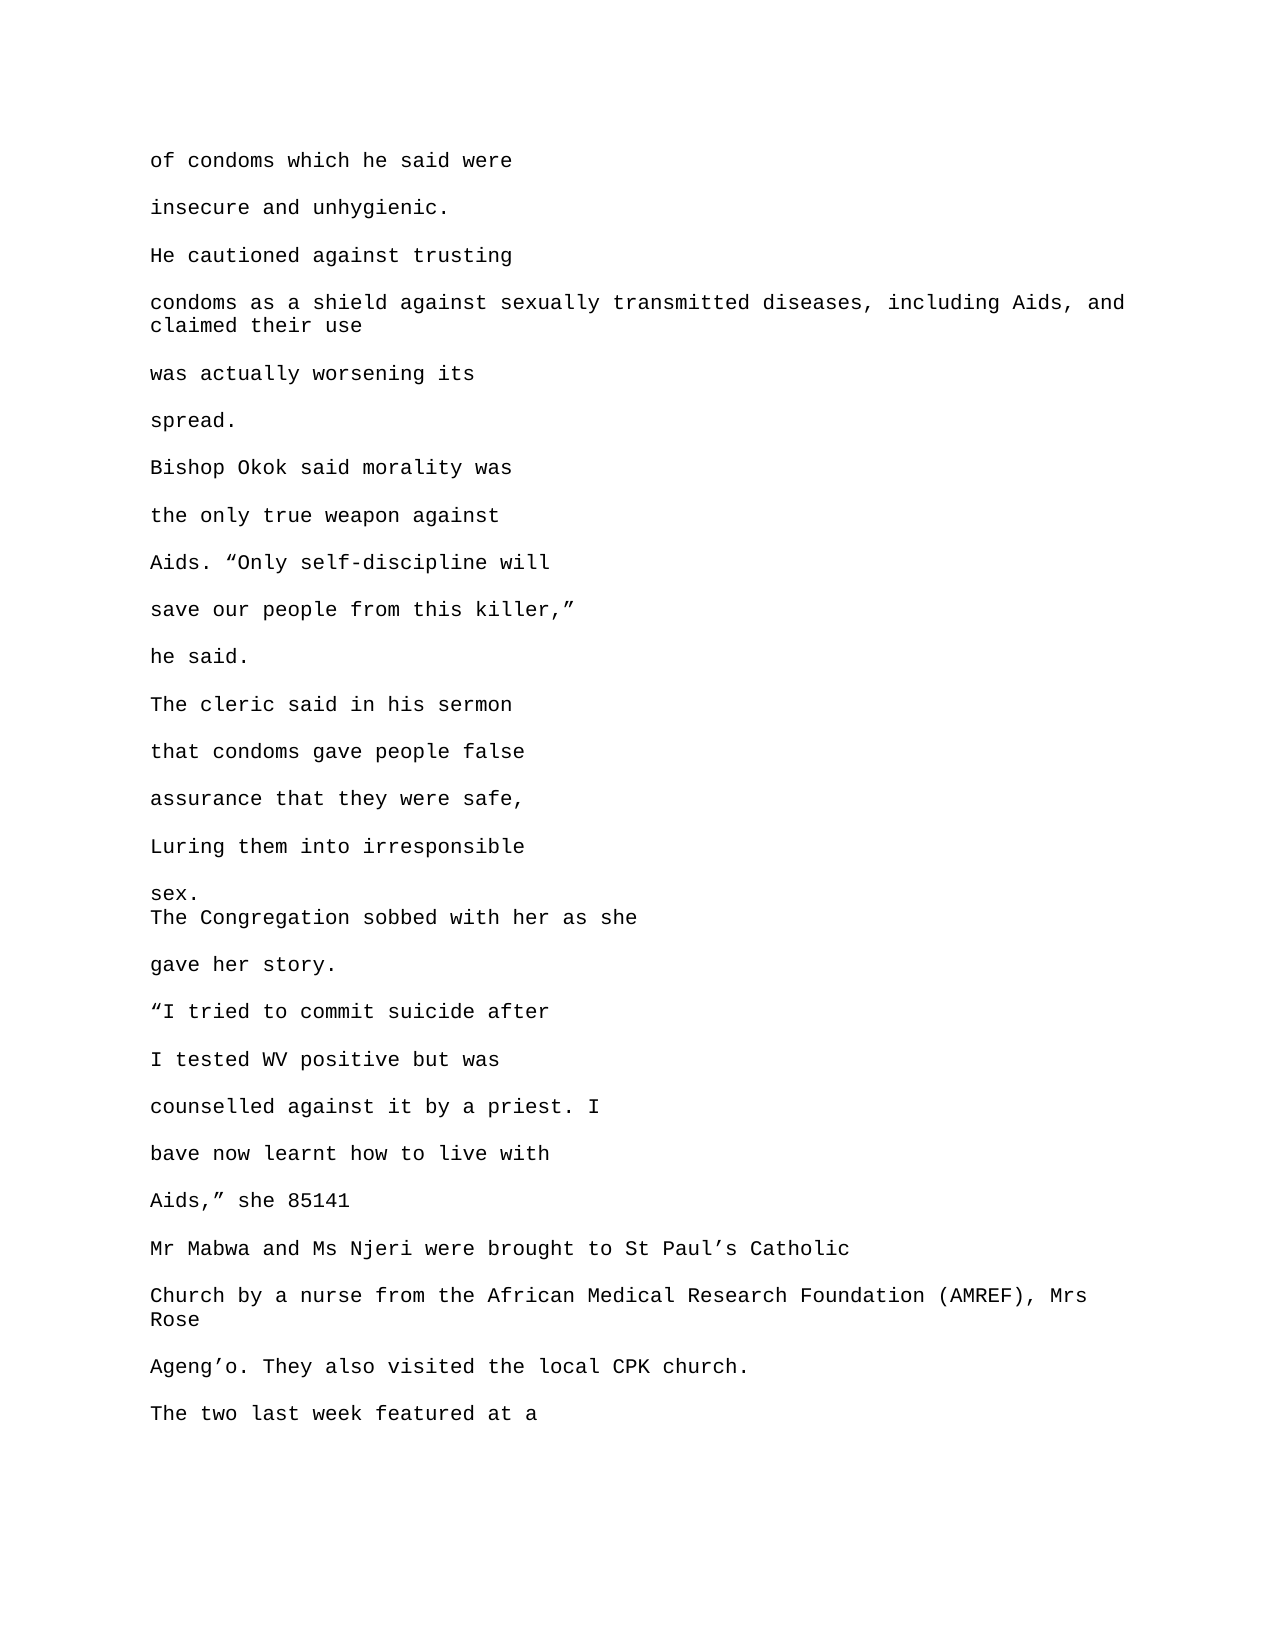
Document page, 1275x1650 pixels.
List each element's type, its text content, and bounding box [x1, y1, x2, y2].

text gave her story. [150, 954, 1125, 1001]
text Bishop Okok said morality was [150, 457, 1125, 505]
text spread. [150, 410, 1125, 457]
text counselled against it by a priest. I [150, 1096, 1125, 1143]
text the only true weapon against [150, 505, 1125, 552]
text Luring them into irresponsible [150, 836, 1125, 883]
text was actually worsening its [150, 363, 1125, 410]
text save our people from this killer,” [150, 599, 1125, 647]
text Aids. “Only self-discipline will [150, 552, 1125, 599]
text Mr Mabwa and Ms Njeri were brought to St Paul’s Catholic [150, 1238, 1125, 1285]
text The Congregation sobbed with her as she [150, 907, 1125, 954]
text “I tried to commit suicide after [150, 1001, 1125, 1048]
text bave now learnt how to live with [150, 1143, 1125, 1190]
text of condoms which he said were [150, 150, 1125, 197]
text Ageng’o. They also visited the local CPK church. [150, 1356, 1125, 1403]
text Aids,” she 85141 [150, 1190, 1125, 1238]
text Church by a nurse from the African Medical Research Foundation (AMREF), Mrs Rose [150, 1285, 1125, 1356]
text I tested WV positive but was [150, 1048, 1125, 1096]
text insecure and unhygienic. [150, 197, 1125, 244]
text sex. [150, 883, 1125, 907]
text assurance that they were safe, [150, 788, 1125, 836]
text He cautioned against trusting [150, 244, 1125, 292]
text that condoms gave people false [150, 741, 1125, 788]
text he said. [150, 647, 1125, 694]
text The cleric said in his sermon [150, 694, 1125, 741]
text The two last week featured at a [150, 1403, 1125, 1427]
text condoms as a shield against sexually transmitted diseases, including Aids, and claimed their use [150, 292, 1125, 363]
